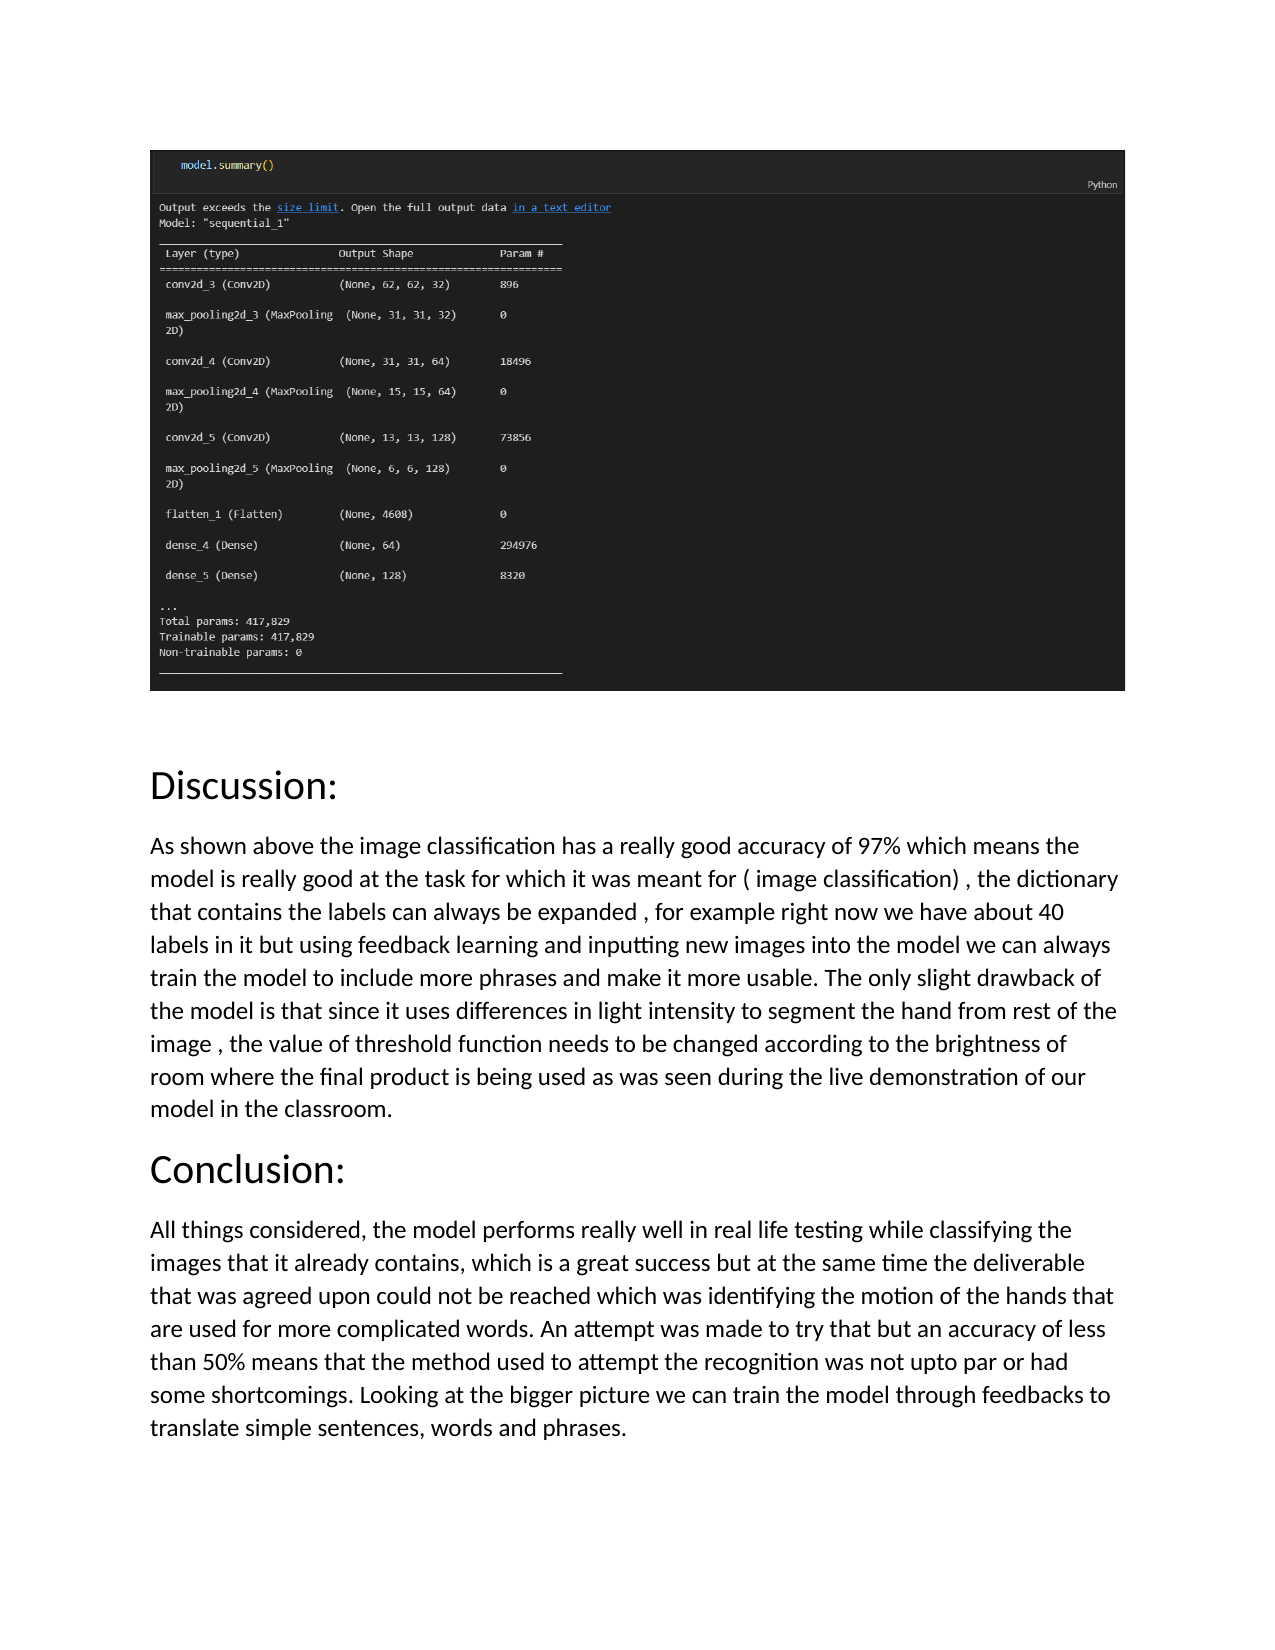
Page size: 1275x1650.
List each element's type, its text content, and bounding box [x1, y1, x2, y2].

text Conclusion: [150, 1143, 1125, 1194]
text As shown above the image classification has a really good accuracy of 97% which means the model is really good at the task for which it was meant for ( image classification) , the dictionary that contains the labels can always be expanded , for example right now we have about 40 labels in it but using feedback learning and inputting new images into the model we can always train the model to include more phrases and make it more usable. The only slight drawback of the model is that since it uses differences in light intensity to segment the hand from rest of the image , the value of threshold function needs to be changed according to the brightness of room where the final product is being used as was seen during the live demonstration of our model in the classroom. [150, 830, 1125, 1124]
text All things considered, the model performs really well in real life testing while classifying the images that it already contains, which is a great success but at the same time the deliverable that was agreed upon could not be reached which was identifying the motion of the hands that are used for more complicated words. An attempt was made to try that but an accuracy of less than 50% means that the method used to attempt the recognition was not upto par or had some shortcomings. Looking at the bigger picture we can train the model through feedbacks to translate simple sentences, words and phrases. [150, 1215, 1125, 1443]
picture [150, 150, 1125, 691]
text Discussion: [150, 759, 1125, 809]
